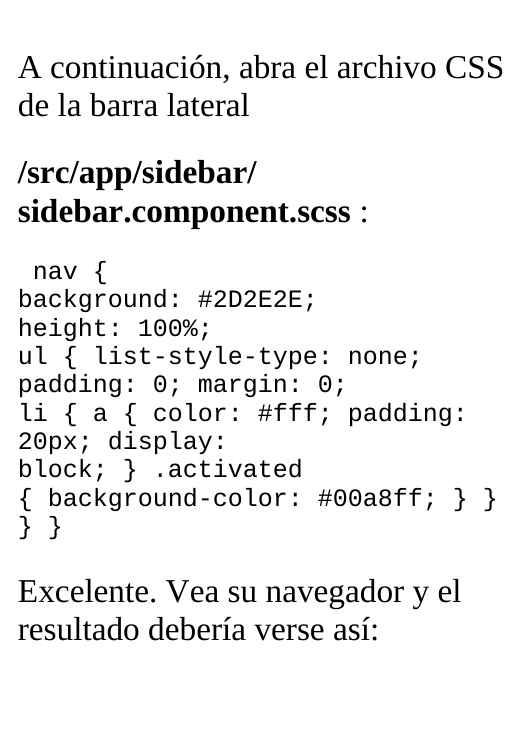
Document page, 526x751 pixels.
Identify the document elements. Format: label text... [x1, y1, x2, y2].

text /src/app/sidebar/sidebar.component.scss : [18, 153, 507, 229]
text background: #2D2E2E; [18, 287, 507, 315]
text A continuación, abra el archivo CSS de la barra lateral [18, 47, 507, 123]
text height: 100%; [18, 315, 507, 343]
text ul { list-style-type: none; padding: 0; margin: 0; [18, 343, 507, 400]
text nav { [18, 258, 507, 287]
text li { a { color: #fff; padding: 20px; display: block; } .activated { background-color: #00a8ff; } } } } [18, 400, 507, 542]
text Excelente. Vea su navegador y el resultado debería verse así: [18, 571, 507, 648]
